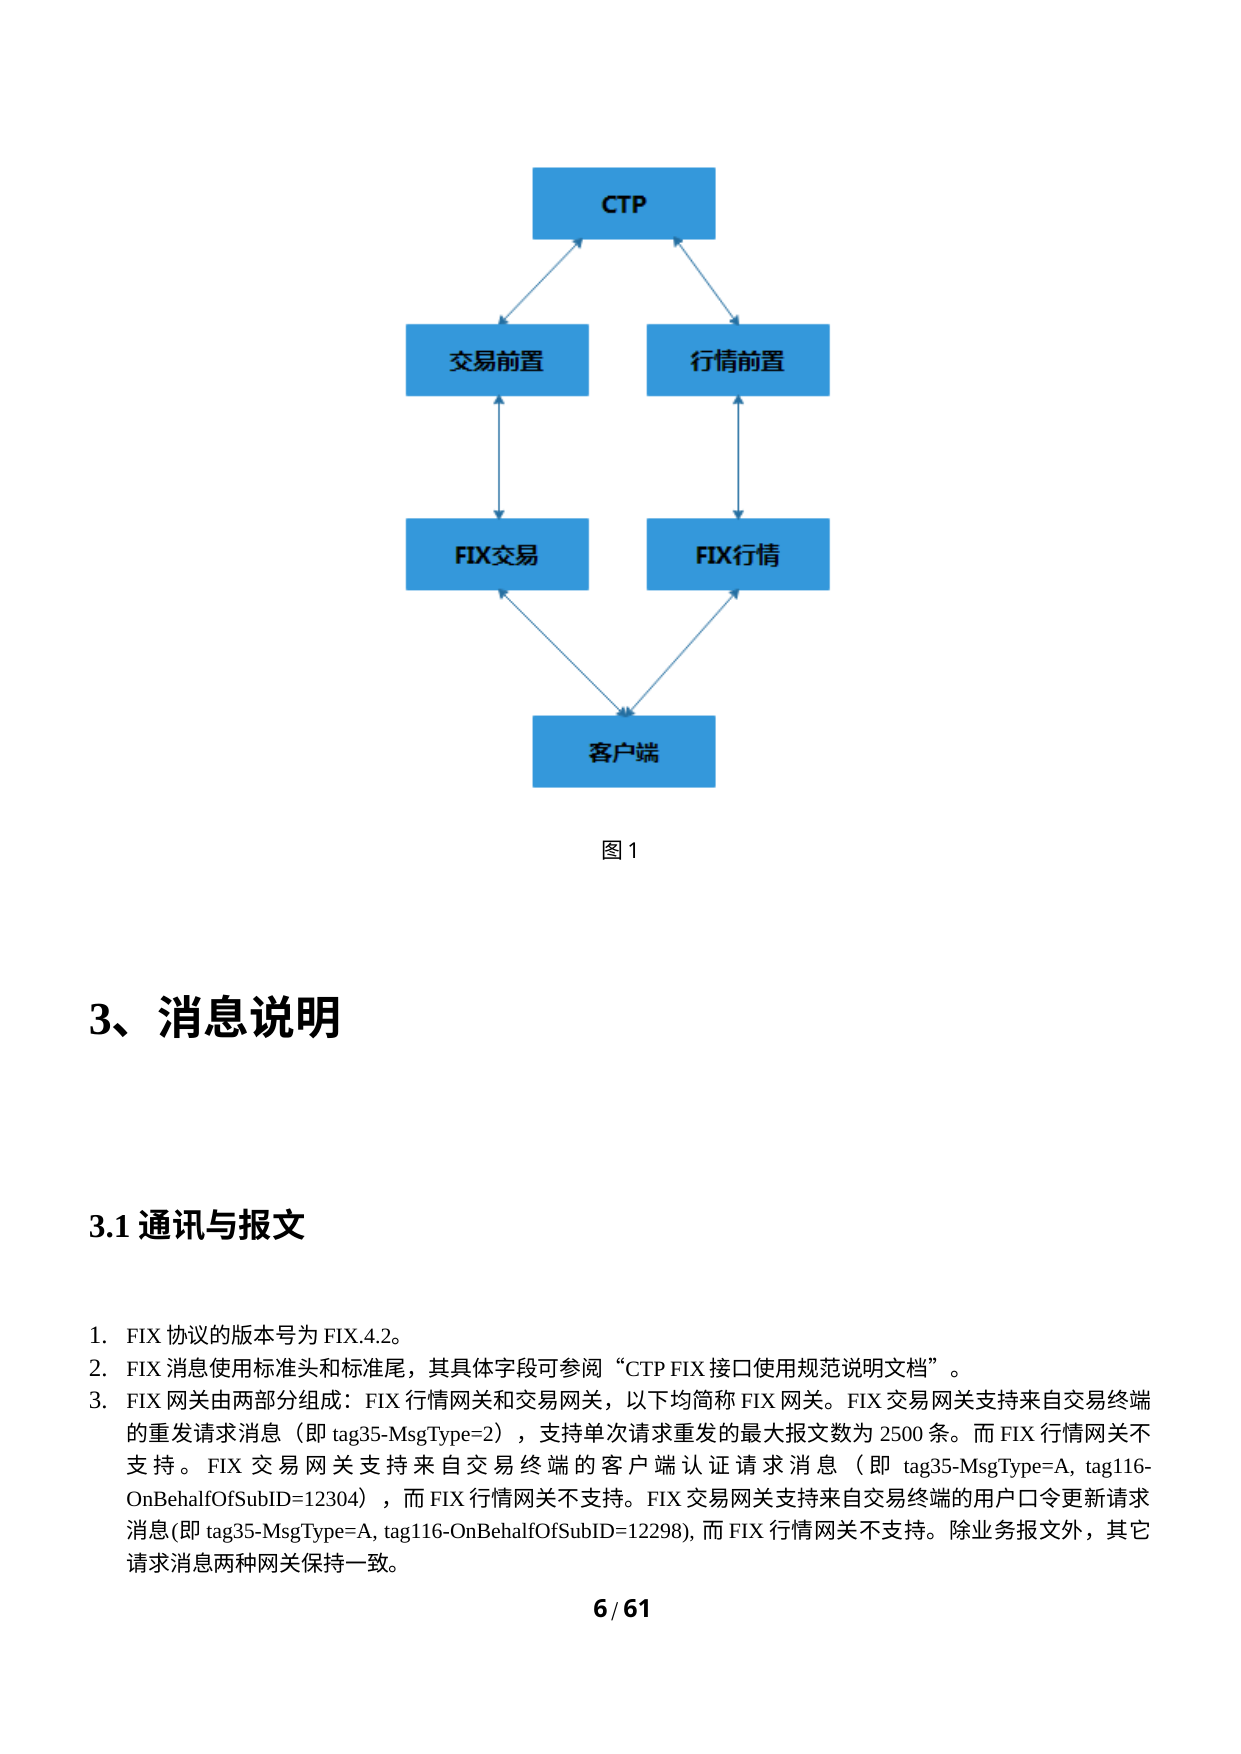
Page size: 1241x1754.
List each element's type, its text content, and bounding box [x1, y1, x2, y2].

subtitle 3.1 通讯与报文 [89, 1191, 1152, 1256]
subtitle 3、消息说明 [89, 965, 1152, 1063]
list FIX协议的版本号为FIX.4.2。 [89, 1318, 1152, 1351]
picture [389, 150, 852, 802]
list FIX消息使用标准头和标准尾，其具体字段可参阅“CTP FIX接口使用规范说明文档”。 [89, 1351, 1152, 1383]
list FIX网关由两部分组成：FIX行情网关和交易网关，以下均简称FIX网关。FIX交易网关支持来自交易终端的重发请求消息（即tag35-MsgType=2），支持单次请求重发的最大报文数为2500条。而FIX行情网关不支持。FIX交易网关支持来自交易终端的客户端认证请求消息（即tag35-MsgType=A, tag116-OnBehalfOfSubID=12304），而FIX行情网关不支持。FIX交易网关支持来自交易终端的用户口令更新请求消息(即tag35-MsgType=A, tag116-OnBehalfOfSubID=12298), 而FIX行情网关不支持。除业务报文外，其它请求消息两种网关保持一致。 [89, 1383, 1152, 1578]
text 图1 [89, 832, 1152, 865]
